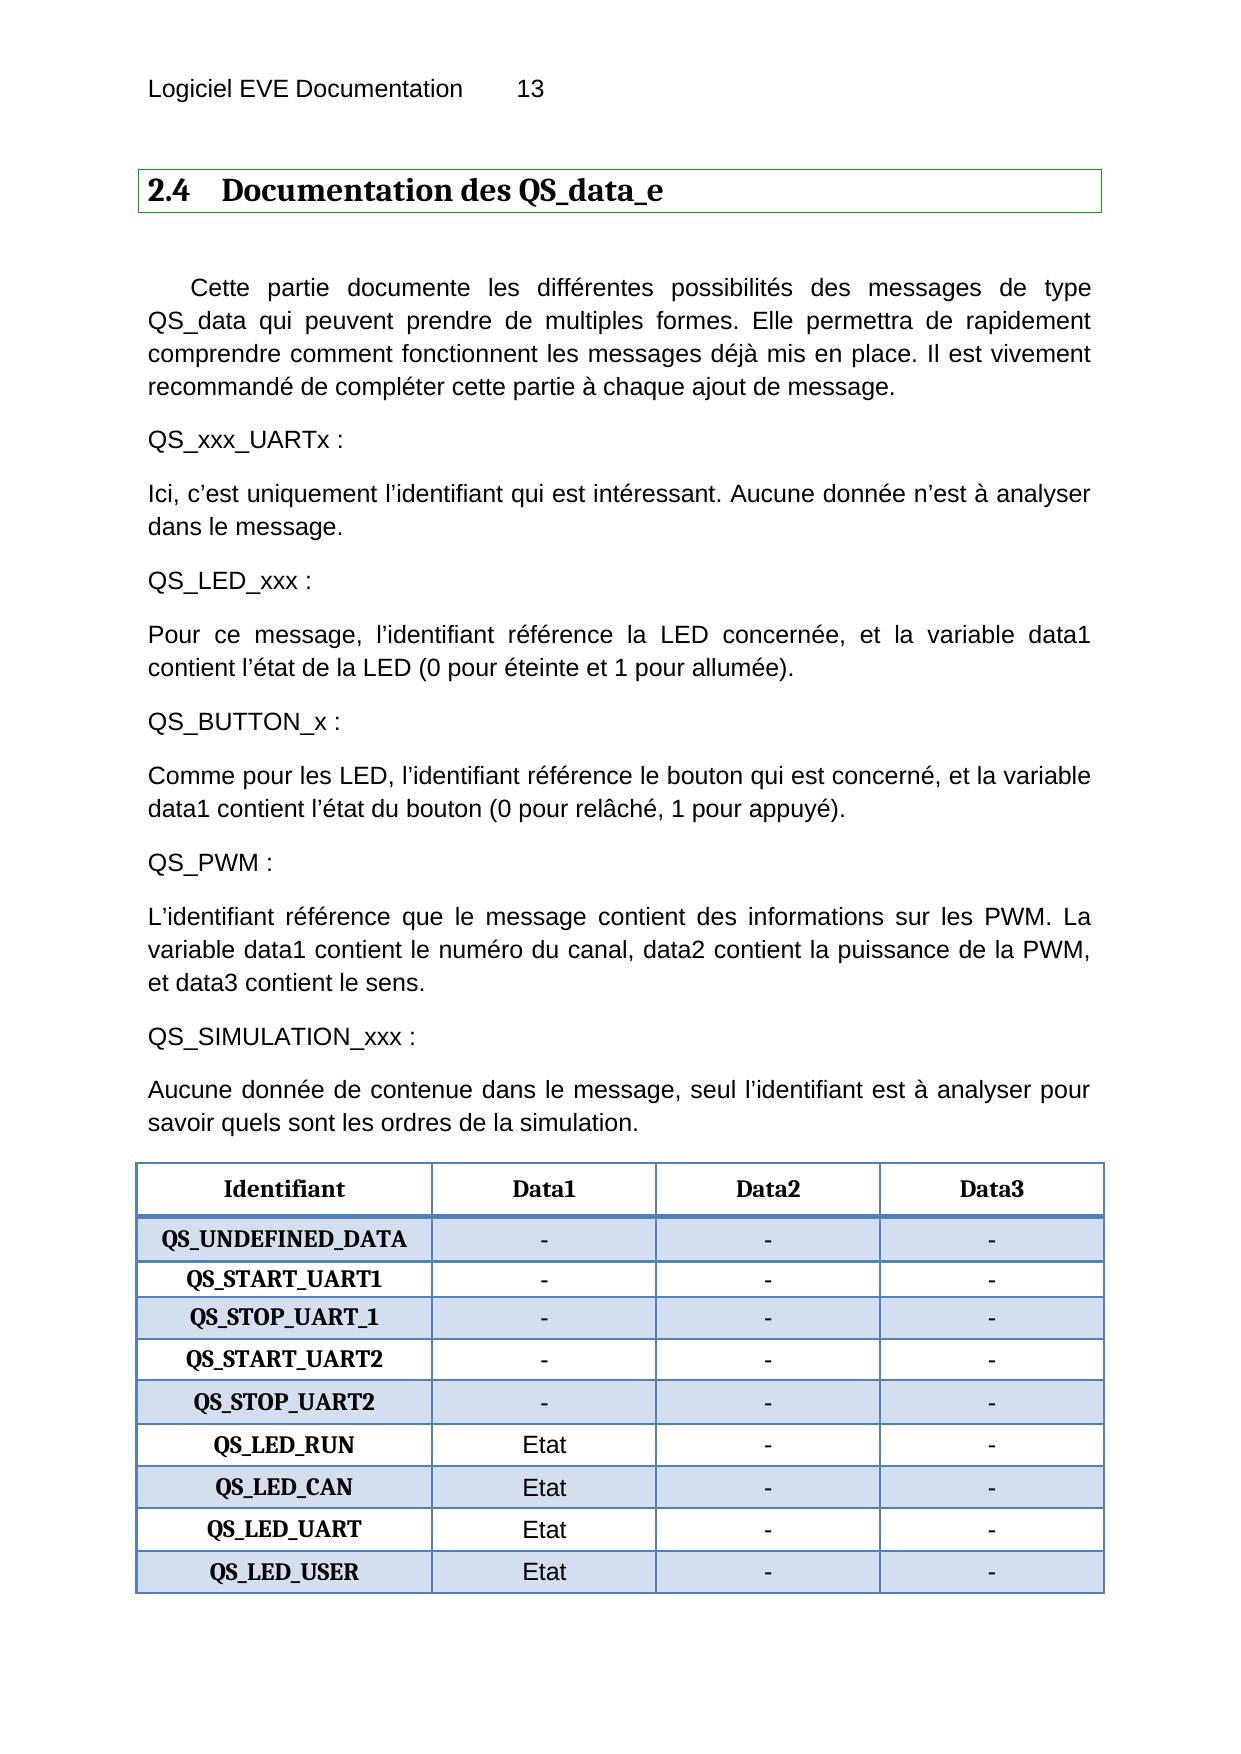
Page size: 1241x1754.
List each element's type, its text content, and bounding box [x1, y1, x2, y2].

text Comme pour les LED, l’identifiant référence le bouton qui est concerné, et la variable data1 contient l’état du bouton (0 pour relâché, 1 pour appuyé). [148, 761, 1093, 823]
table_cell - [657, 1467, 879, 1507]
table_header Identifiant [138, 1164, 431, 1214]
table_cell - [657, 1509, 879, 1549]
text Ici, c’est uniquement l’identifiant qui est intéressant. Aucune donnée n’est à analyser dans le message. [148, 479, 1093, 541]
table_cell - [657, 1425, 879, 1465]
table_cell QS_LED_CAN [138, 1467, 431, 1507]
table_cell Etat [433, 1425, 655, 1465]
text QS_PWM : [148, 848, 1093, 876]
table_cell - [881, 1509, 1103, 1549]
table_cell - [433, 1219, 655, 1260]
table_cell - [881, 1298, 1103, 1338]
table_cell - [657, 1219, 879, 1260]
table_header Data2 [657, 1164, 879, 1214]
table_cell QS_LED_UART [138, 1509, 431, 1549]
table_cell - [433, 1298, 655, 1338]
table_cell - [881, 1552, 1103, 1592]
table_cell - [881, 1340, 1103, 1379]
text L’identifiant référence que le message contient des informations sur les PWM. La variable data1 contient le numéro du canal, data2 contient la puissance de la PWM, et data3 contient le sens. [148, 902, 1093, 996]
text QS_SIMULATION_xxx : [148, 1021, 1093, 1050]
text Pour ce message, l’identifiant référence la LED concernée, et la variable data1 contient l’état de la LED (0 pour éteinte et 1 pour allumée). [148, 620, 1093, 682]
table_cell - [881, 1219, 1103, 1260]
table_cell QS_STOP_UART2 [138, 1381, 431, 1423]
table_cell - [881, 1467, 1103, 1507]
table_cell - [433, 1263, 655, 1296]
table_cell - [881, 1263, 1103, 1296]
table_cell QS_LED_USER [138, 1552, 431, 1592]
table_cell - [433, 1340, 655, 1379]
table_cell - [433, 1381, 655, 1423]
text Cette partie documente les différentes possibilités des messages de type QS_data qui peuvent prendre de multiples formes. Elle permettra de rapidement comprendre comment fonctionnent les messages déjà mis en place. Il est vivement recommandé de compléter cette partie à chaque ajout de message. [148, 273, 1093, 400]
table_cell - [657, 1340, 879, 1379]
text Aucune donnée de contenue dans le message, seul l’identifiant est à analyser pour savoir quels sont les ordres de la simulation. [148, 1075, 1093, 1137]
text QS_xxx_UARTx : [148, 426, 1093, 454]
table_cell Etat [433, 1509, 655, 1549]
table_cell - [657, 1552, 879, 1592]
table_cell - [657, 1263, 879, 1296]
subtitle Documentation des QS_data_e [139, 170, 1101, 212]
table_cell Etat [433, 1552, 655, 1592]
table_cell - [881, 1425, 1103, 1465]
text QS_BUTTON_x : [148, 707, 1093, 736]
table_cell QS_START_UART2 [138, 1340, 431, 1379]
table_cell Etat [433, 1467, 655, 1507]
table_cell - [881, 1381, 1103, 1423]
table_cell QS_START_UART1 [138, 1263, 431, 1296]
table_cell QS_STOP_UART_1 [138, 1298, 431, 1338]
table_cell QS_UNDEFINED_DATA [138, 1219, 431, 1260]
table_cell QS_LED_RUN [138, 1425, 431, 1465]
table_header Data3 [881, 1164, 1103, 1214]
text QS_LED_xxx : [148, 566, 1093, 595]
table_header Data1 [433, 1164, 655, 1214]
table_cell - [657, 1381, 879, 1423]
table_cell - [657, 1298, 879, 1338]
